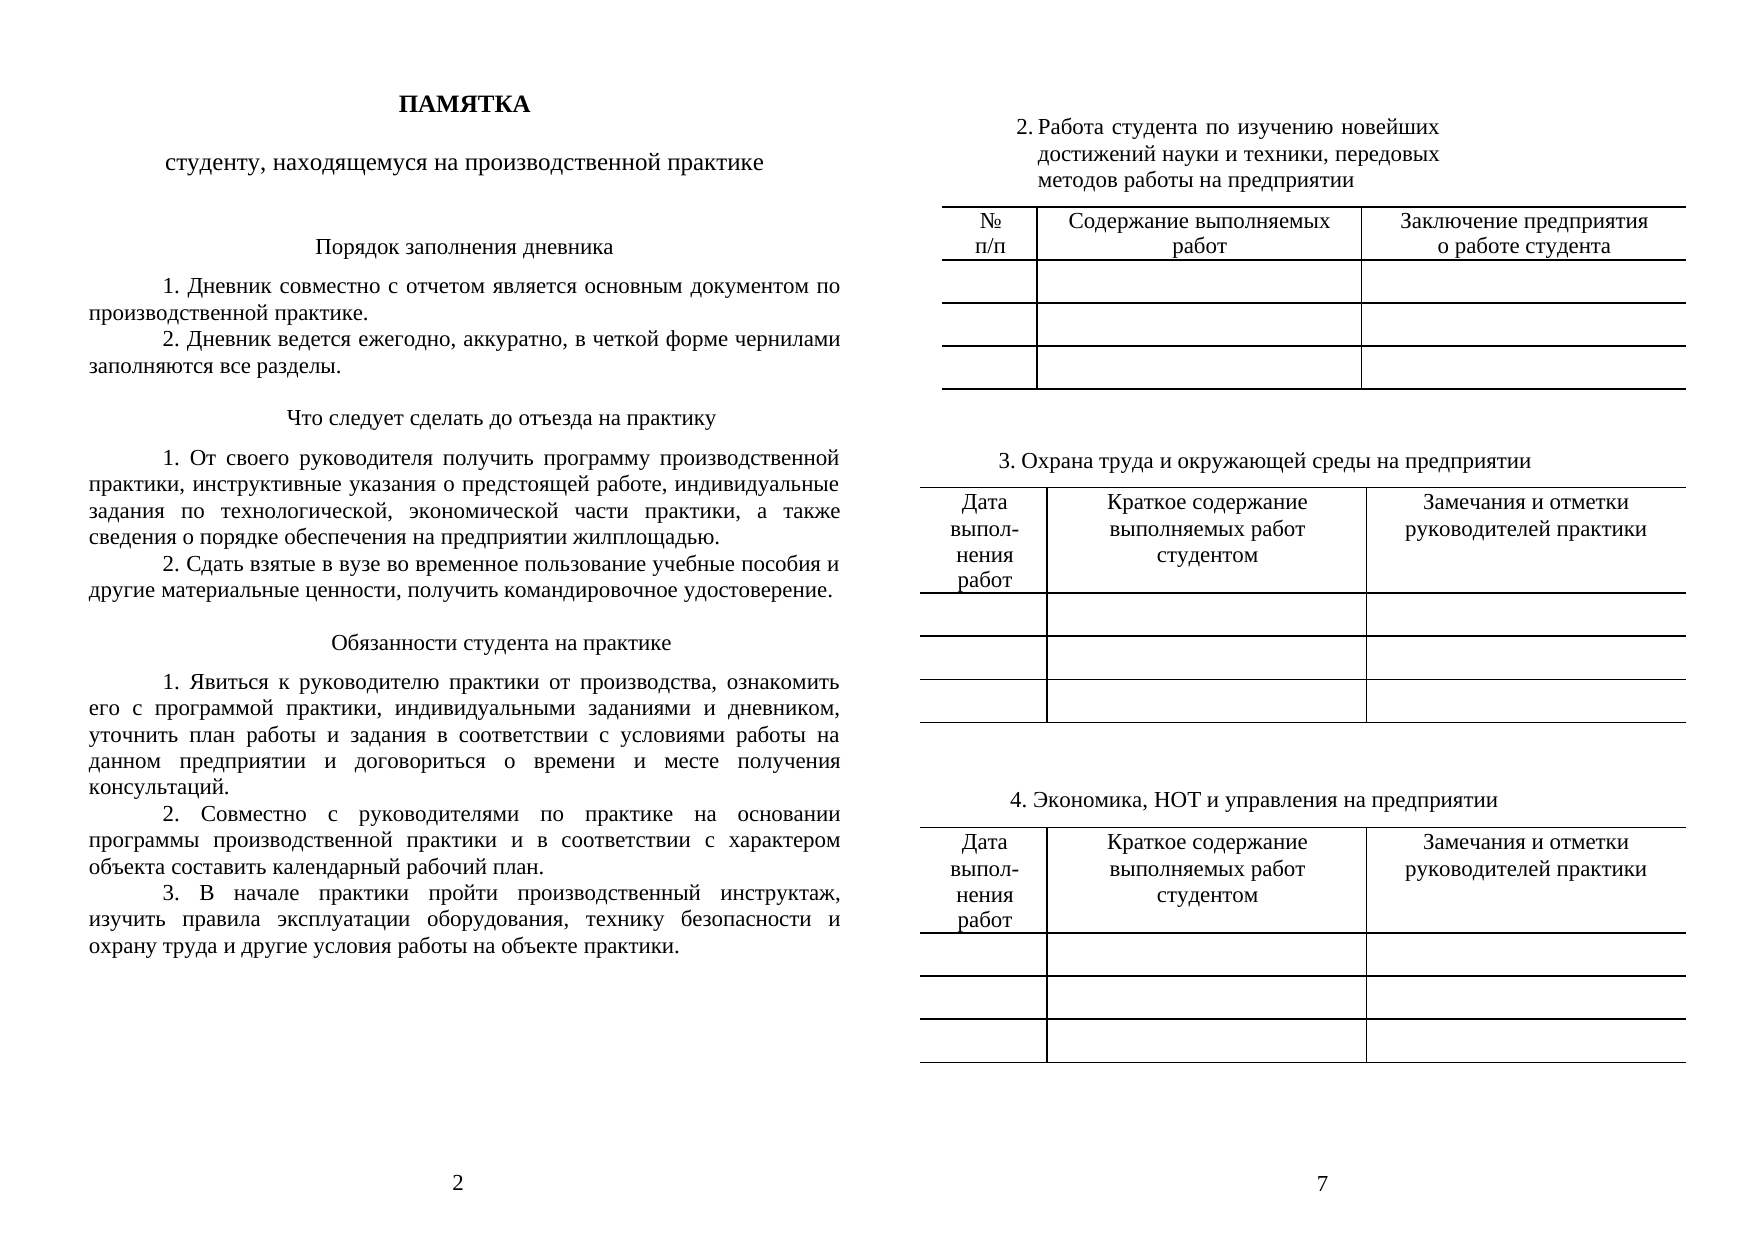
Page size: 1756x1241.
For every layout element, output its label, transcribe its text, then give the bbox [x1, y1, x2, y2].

table_cell [942, 347, 1036, 388]
text ПАМЯТКА [164, 89, 765, 118]
text 2 [77, 1169, 841, 1195]
table_cell [1362, 261, 1686, 302]
list Явиться к руководителю практики от производства, ознакомить его с программой практики, индивидуальными заданиями и дневником, уточнить план работы и задания в соответствии с условиями работы на данном предприятии и договориться о времени и месте получения консультаций. [89, 668, 841, 800]
list От своего руководителя получить программу производственной практики, инструктивные указания о предстоящей работе, индивидуальные задания по технологической, экономической части практики, а также сведения о порядке обеспечения на предприятии жилплощадью. [89, 444, 840, 549]
table_header Содержание выполняемых работ [1038, 208, 1361, 259]
list Дневник ведется ежегодно, аккуратно, в четкой форме чернилами заполняются все разделы. [89, 325, 841, 378]
text Порядок заполнения дневника [315, 233, 844, 259]
list Совместно с руководителями по практике на основании программы производственной практики и в соответствии с характером объекта составить календарный рабочий план. [89, 800, 841, 879]
table_cell [1362, 347, 1686, 388]
list Работа студента по изучению новейших достижений науки и техники, передовых методов работы на предприятии [1016, 113, 1440, 192]
table_cell [1038, 347, 1361, 388]
table_cell [1038, 304, 1361, 345]
table_cell [1038, 261, 1361, 302]
list Охрана труда и окружающей среды на предприятии [998, 447, 1701, 473]
text Что следует сделать до отъезда на практику [164, 404, 839, 431]
table_cell [942, 304, 1036, 345]
table_cell [942, 261, 1036, 302]
list Дневник совместно с отчетом является основным документом по производственной практике. [89, 272, 840, 325]
table_header Заключение предприятия о работе студента [1362, 208, 1686, 259]
list Сдать взятые в вузе во временное пользование учебные пособия и другие материальные ценности, получить командировочное удостоверение. [89, 549, 840, 602]
list Экономика, НОТ и управления на предприятии [1010, 787, 1701, 813]
text Обязанности студента на практике [331, 628, 844, 655]
table_header № п/п [942, 208, 1036, 259]
list В начале практики пройти производственный инструктаж, изучить правила эксплуатации оборудования, технику безопасности и охрану труда и другие условия работы на объекте практики. [89, 879, 841, 958]
text студенту, находящемуся на производственной практике [164, 147, 765, 176]
table_cell [1362, 304, 1686, 345]
